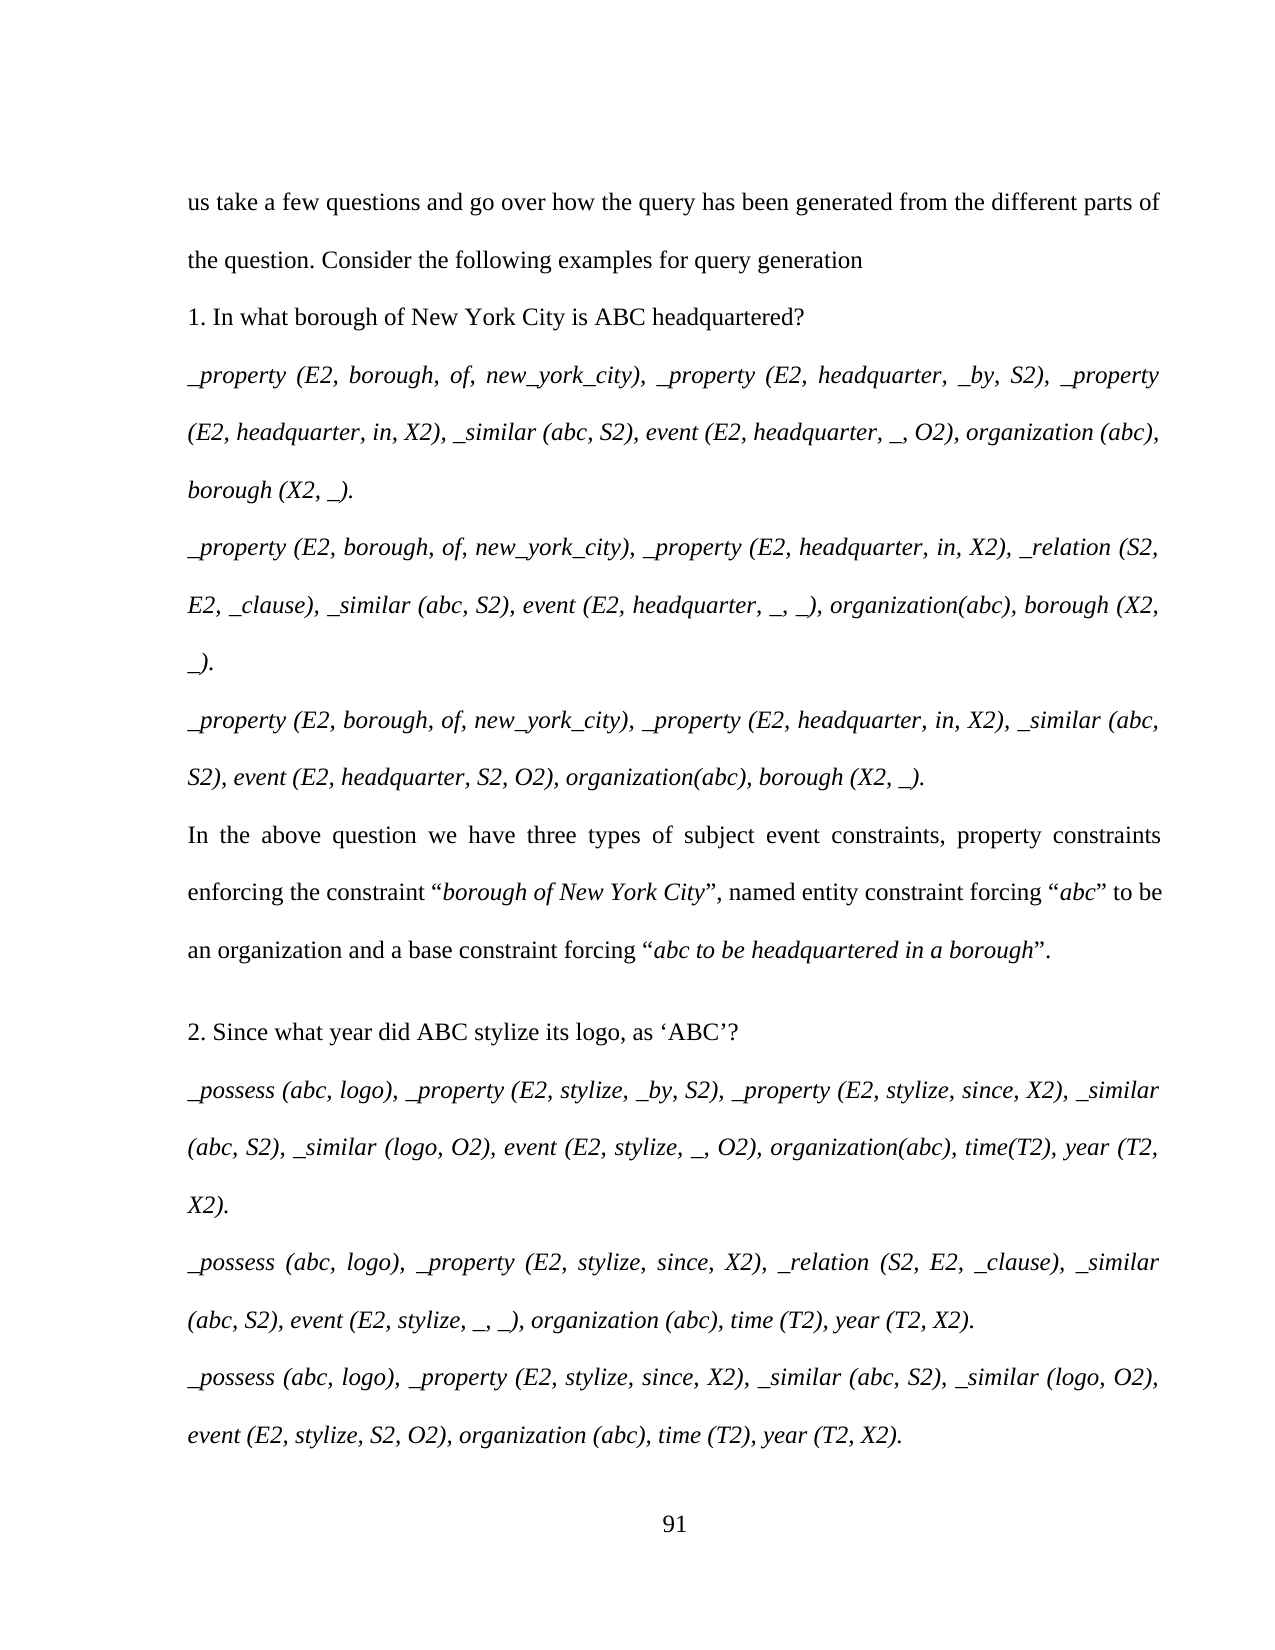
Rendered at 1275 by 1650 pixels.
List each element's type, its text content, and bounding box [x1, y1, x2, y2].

text _property (E2, borough, of, new_york_city), _property (E2, headquarter, in, X2), _relation (S2, E2, _clause), _similar (abc, S2), event (E2, headquarter, _, _), organization(abc), borough (X2, _). [187, 532, 1162, 676]
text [187, 187, 1162, 274]
text _property (E2, borough, of, new_york_city), _property (E2, headquarter, in, X2), _similar (abc, S2), event (E2, headquarter, S2, O2), organization(abc), borough (X2, _). [187, 705, 1162, 791]
text _possess (abc, logo), _property (E2, stylize, since, X2), _similar (abc, S2), _similar (logo, O2), event (E2, stylize, S2, O2), organization (abc), time (T2), year (T2, X2). [187, 1362, 1162, 1449]
text 1. In what borough of New York City is ABC headquartered? [187, 302, 1162, 331]
text _property (E2, borough, of, new_york_city), _property (E2, headquarter, _by, S2), _property (E2, headquarter, in, X2), _similar (abc, S2), event (E2, headquarter, _, O2), organization (abc), borough (X2, _). [187, 360, 1162, 504]
text 2. Since what year did ABC stylize its logo, as ‘ABC’? [187, 1017, 1162, 1046]
text In the above question we have three types of subject event constraints, property constraints enforcing the constraint “borough of New York City”, named entity constraint forcing “abc” to be an organization and a base constraint forcing “abc to be headquartered in a borough”. [187, 820, 1162, 964]
text _possess (abc, logo), _property (E2, stylize, _by, S2), _property (E2, stylize, since, X2), _similar (abc, S2), _similar (logo, O2), event (E2, stylize, _, O2), organization(abc), time(T2), year (T2, X2). [187, 1075, 1162, 1219]
text _possess (abc, logo), _property (E2, stylize, since, X2), _relation (S2, E2, _clause), _similar (abc, S2), event (E2, stylize, _, _), organization (abc), time (T2), year (T2, X2). [187, 1247, 1162, 1334]
